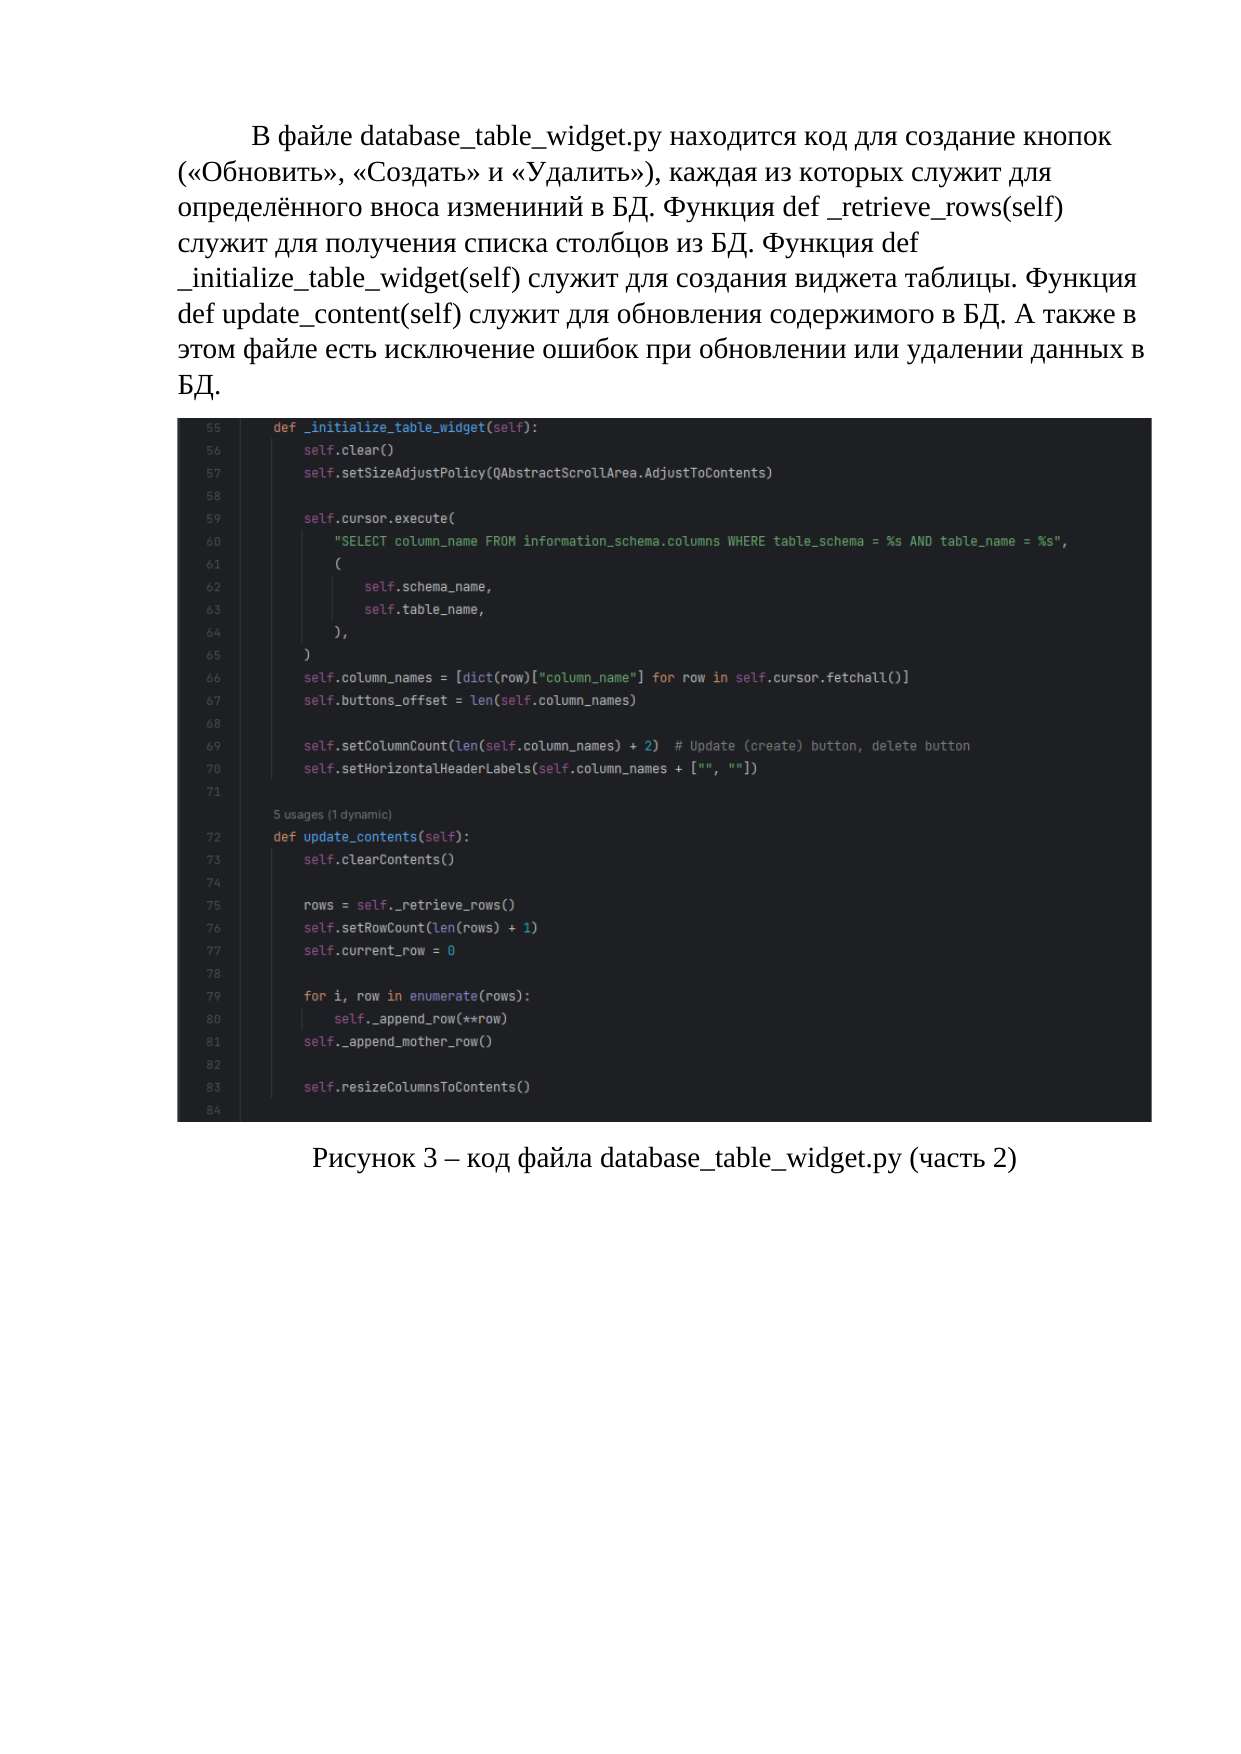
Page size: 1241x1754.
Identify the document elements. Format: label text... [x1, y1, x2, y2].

picture [177, 418, 1152, 1122]
text Рисунок 3 – код файла database_table_widget.py (часть 2) [177, 1140, 1152, 1174]
text В файле database_table_widget.py находится код для создание кнопок («Обновить», «Создать» и «Удалить»), каждая из которых служит для определённого вноса измениний в БД. Функция def _retrieve_rows(self) служит для получения списка столбцов из БД. Функция def _initialize_table_widget(self) служит для создания виджета таблицы. Функция def update_content(self) служит для обновления содержимого в БД. А также в этом файле есть исключение ошибок при обновлении или удалении данных в БД. [177, 118, 1152, 400]
